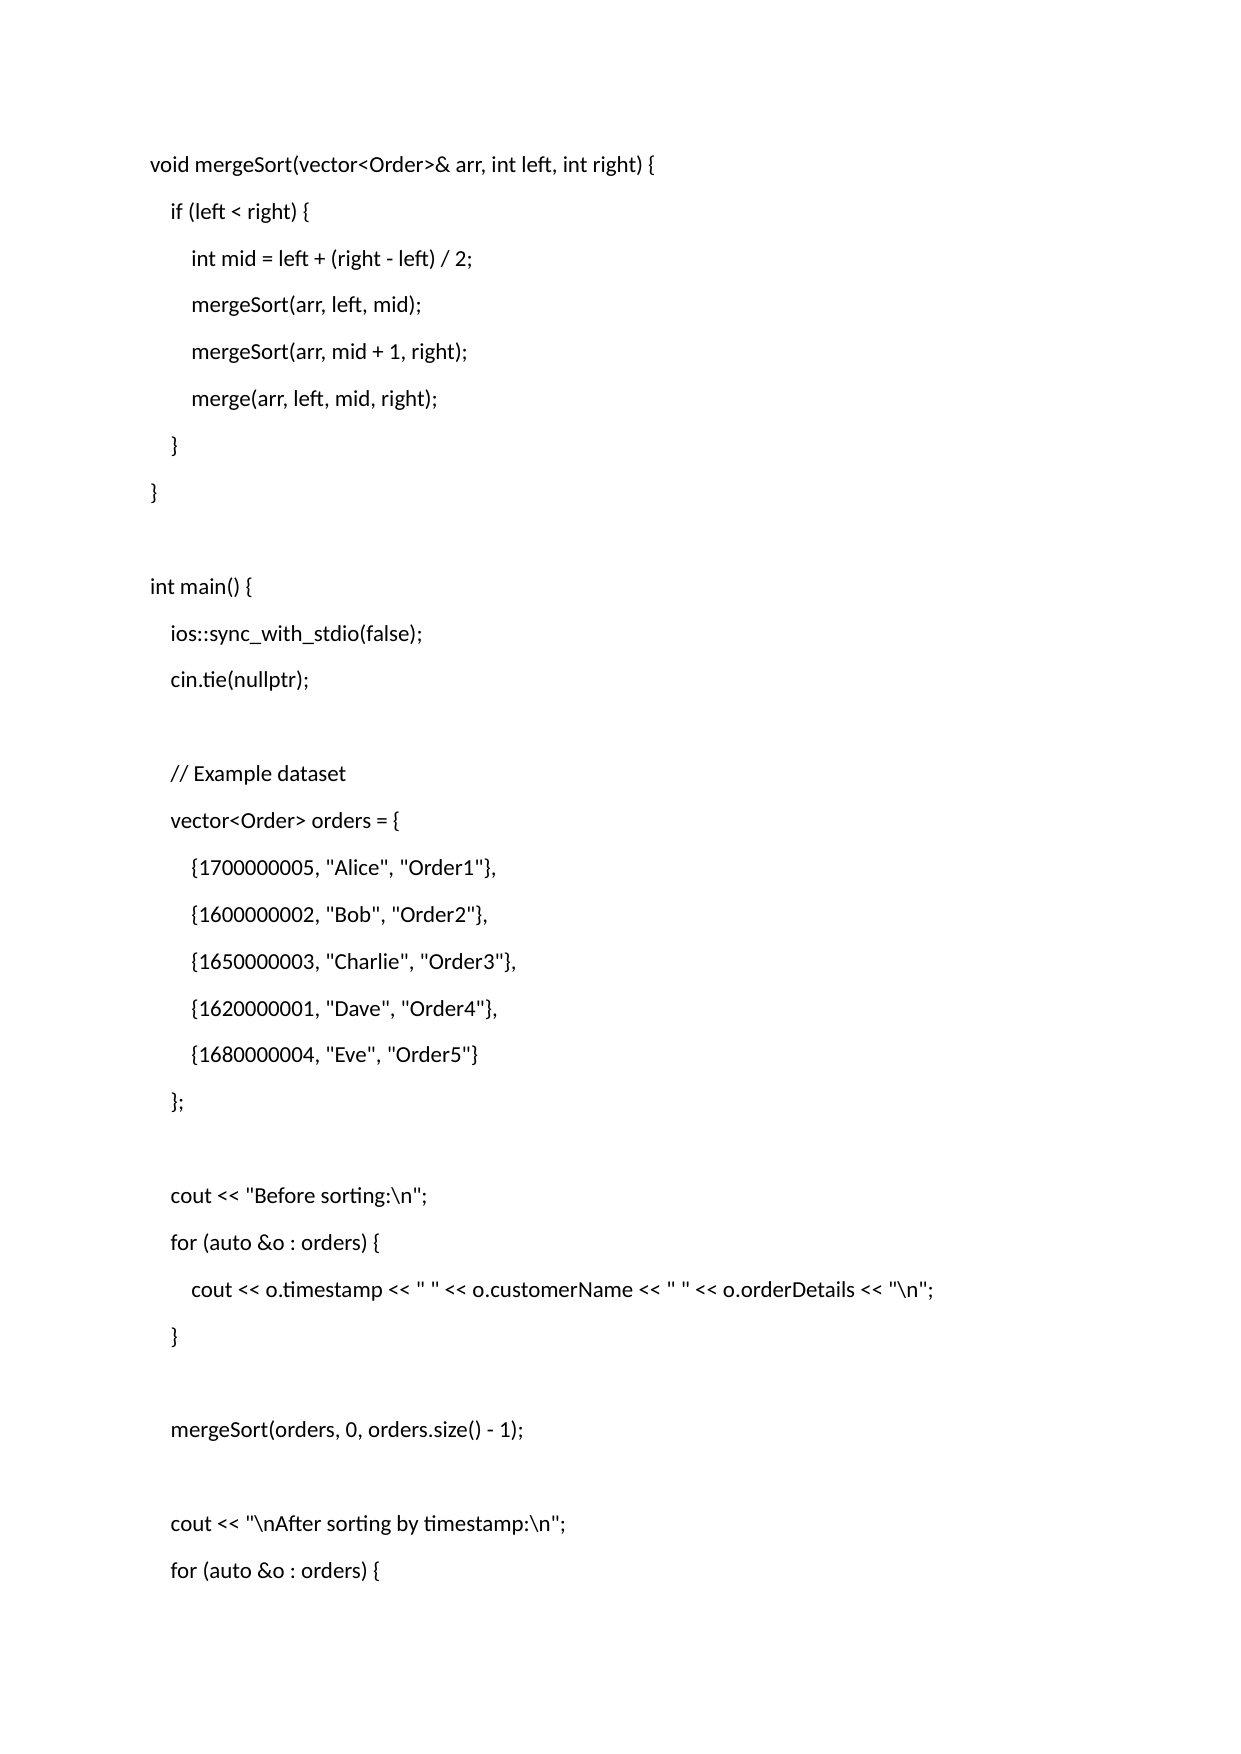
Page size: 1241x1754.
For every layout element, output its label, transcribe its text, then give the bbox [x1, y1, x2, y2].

text void mergeSort(vector<Order>& arr, int left, int right) { [150, 150, 1090, 178]
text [150, 1275, 1090, 1303]
text cin.tie(nullptr); [150, 666, 1090, 694]
text vector<Order> orders = { [150, 806, 1090, 834]
text mergeSort(arr, left, mid); [150, 291, 1090, 319]
text int mid = left + (right - left) / 2; [150, 244, 1090, 272]
text } [150, 1322, 1090, 1350]
text }; [150, 1087, 1090, 1116]
text ios::sync_with_stdio(false); [150, 619, 1090, 647]
text int main() { [150, 572, 1090, 600]
text {1700000005, "Alice", "Order1"}, [150, 853, 1090, 881]
text {1600000002, "Bob", "Order2"}, [150, 900, 1090, 928]
text cout << "\nAfter sorting by timestamp:\n"; [150, 1509, 1090, 1537]
text // Example dataset [150, 759, 1090, 787]
text mergeSort(orders, 0, orders.size() - 1); [150, 1416, 1090, 1444]
text if (left < right) { [150, 197, 1090, 225]
text {1650000003, "Charlie", "Order3"}, [150, 947, 1090, 975]
text } [150, 431, 1090, 459]
text mergeSort(arr, mid + 1, right); [150, 337, 1090, 366]
text cout << "Before sorting:\n"; [150, 1181, 1090, 1209]
text for (auto &o : orders) { [150, 1228, 1090, 1256]
text for (auto &o : orders) { [150, 1556, 1090, 1584]
text } [150, 478, 1090, 506]
text {1680000004, "Eve", "Order5"} [150, 1041, 1090, 1069]
text merge(arr, left, mid, right); [150, 384, 1090, 412]
text {1620000001, "Dave", "Order4"}, [150, 994, 1090, 1022]
